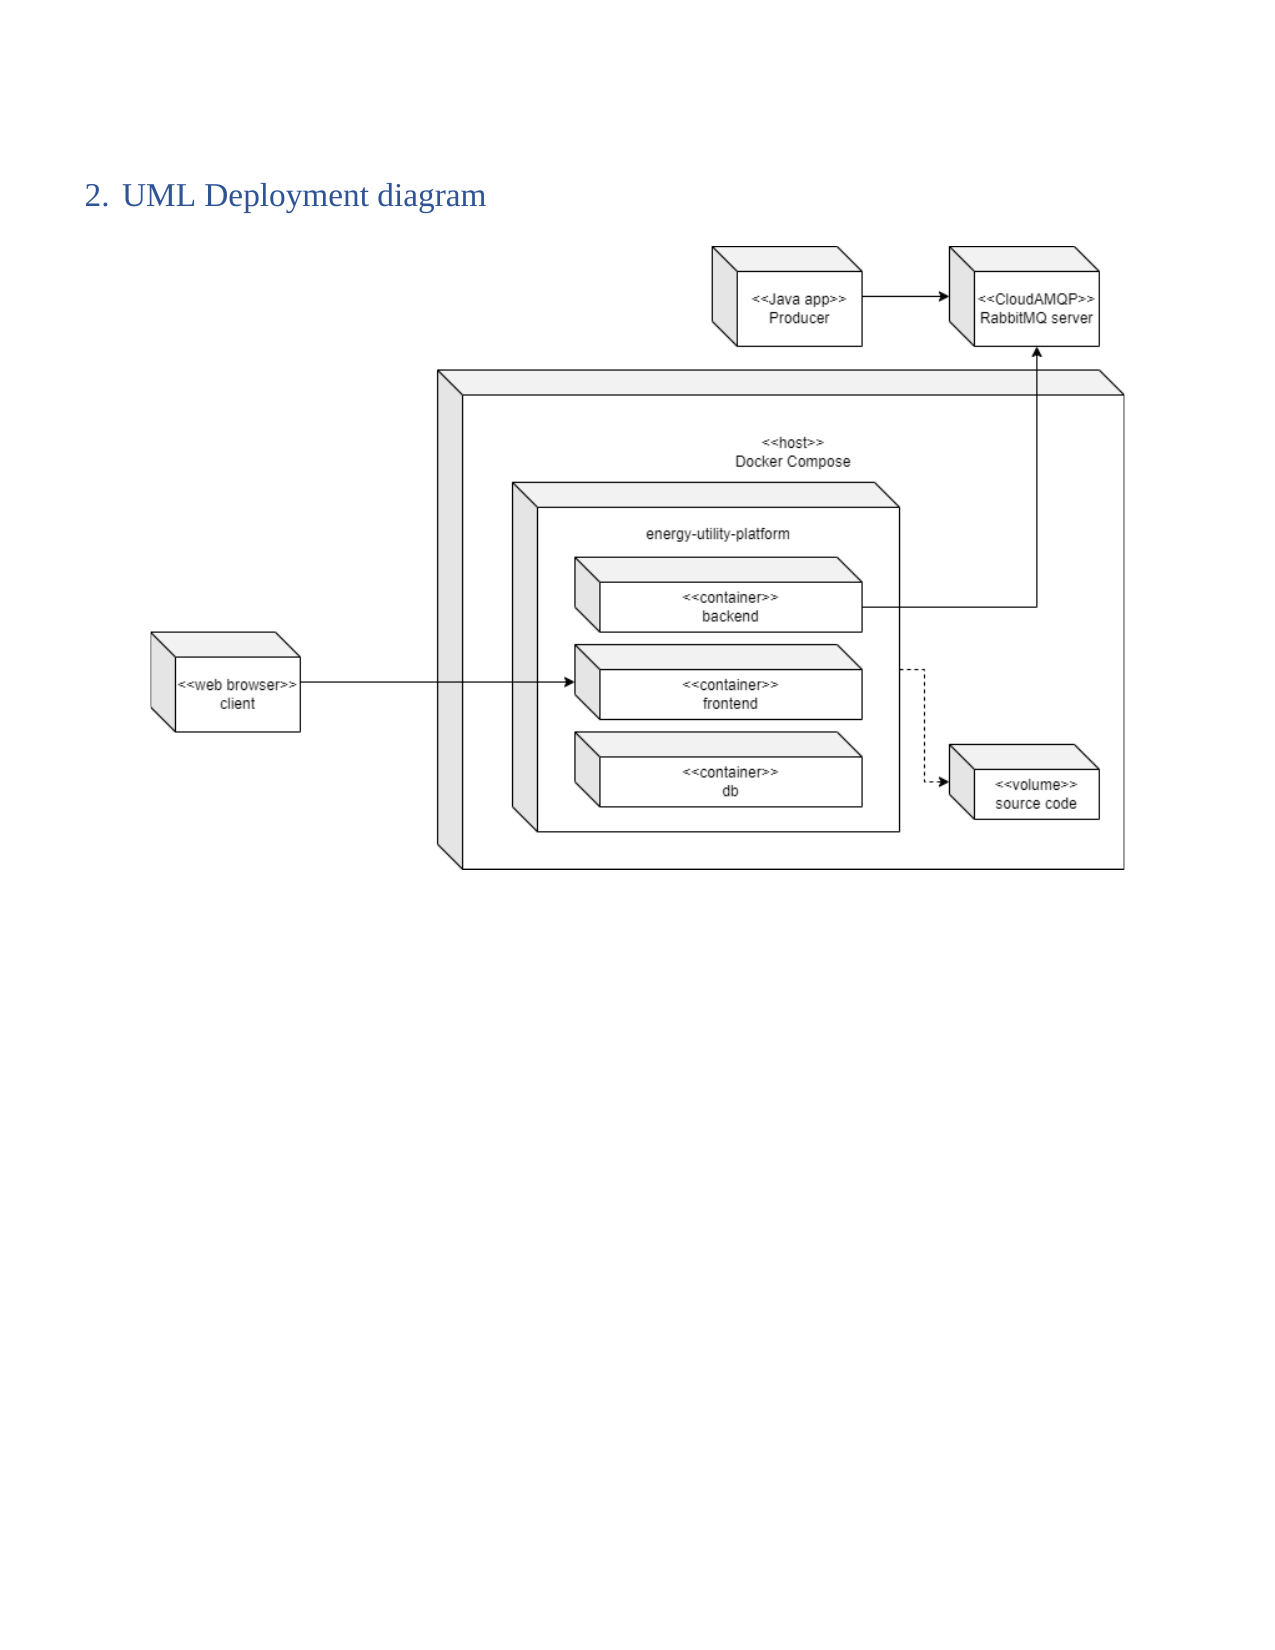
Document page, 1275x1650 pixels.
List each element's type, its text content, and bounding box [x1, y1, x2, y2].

picture [150, 246, 1125, 870]
list UML Deployment diagram [84, 175, 1125, 213]
